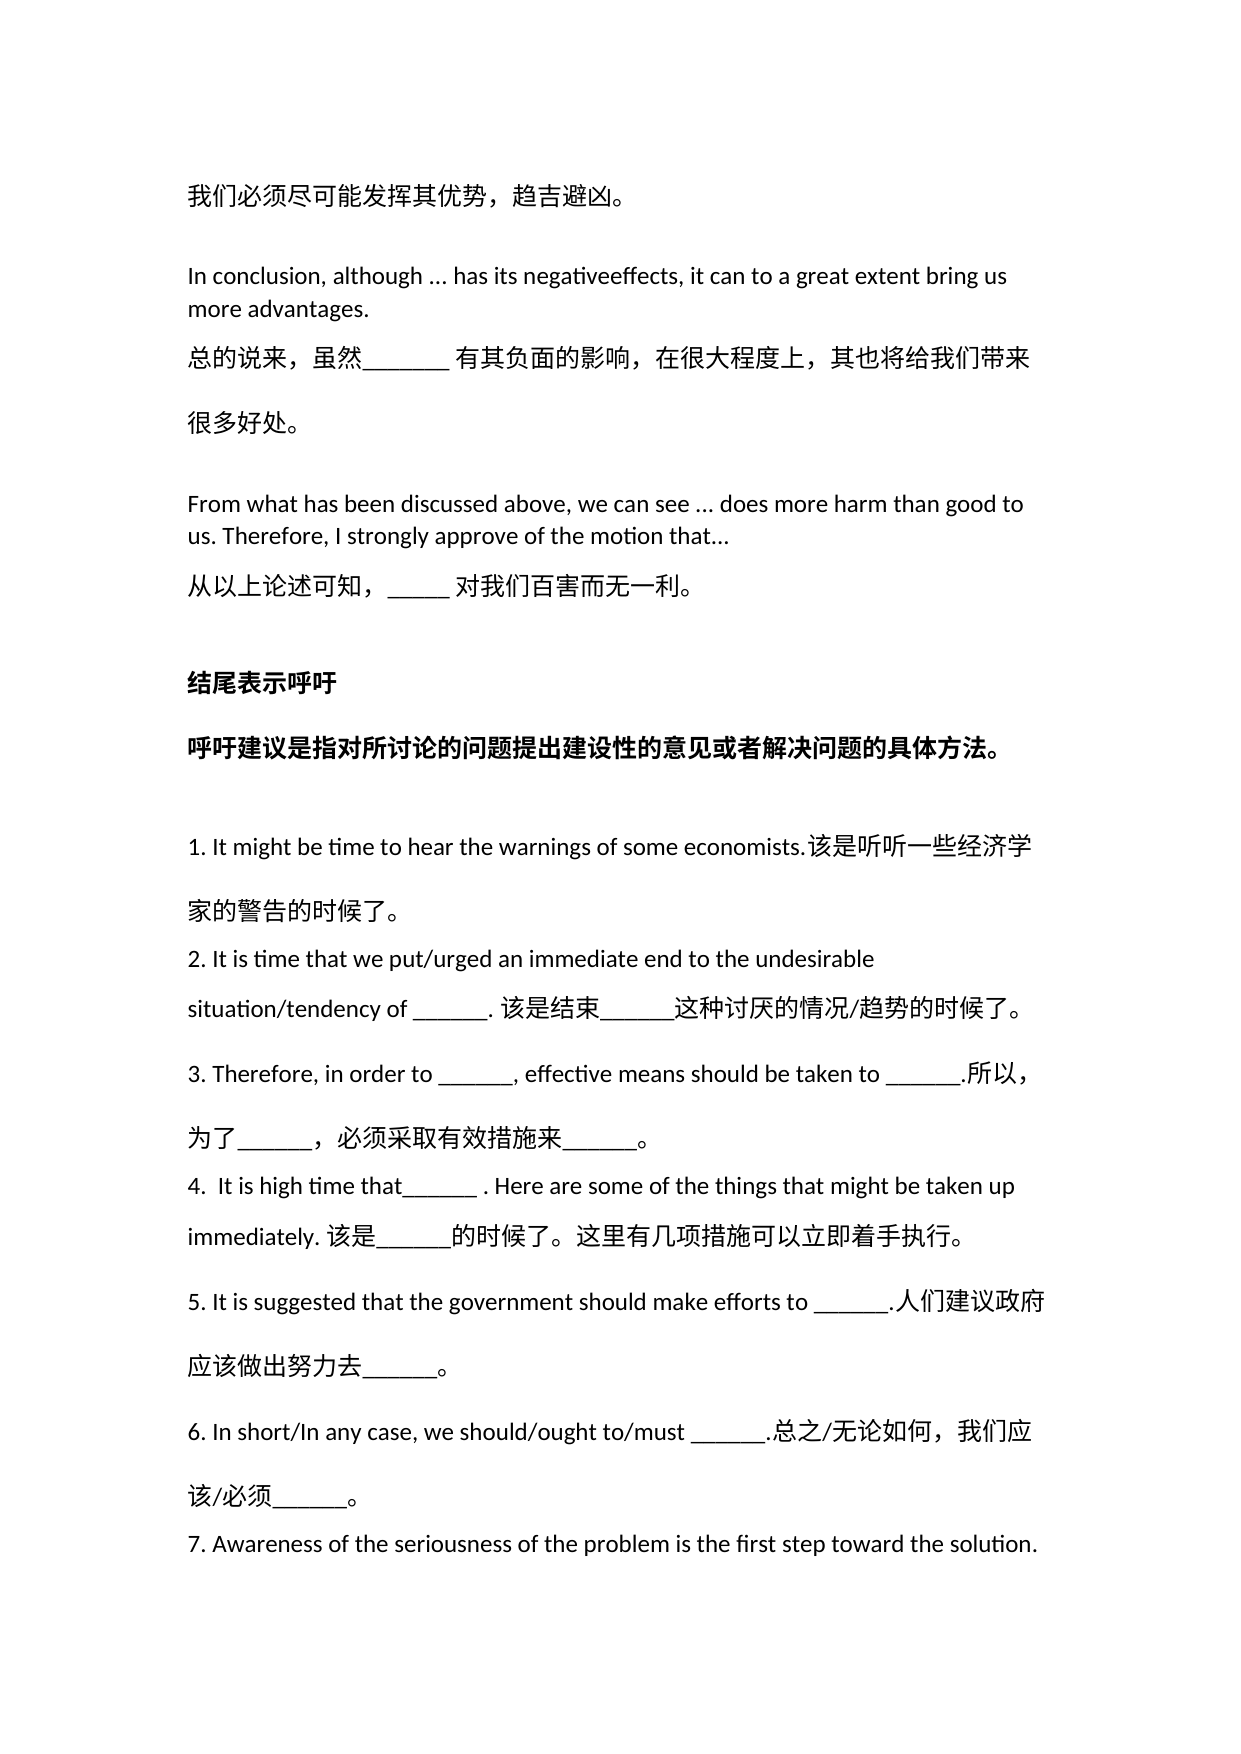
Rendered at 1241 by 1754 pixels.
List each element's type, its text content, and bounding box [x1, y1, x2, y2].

text From what has been discussed above, we can see ... does more harm than good to us. Therefore, I strongly approve of the motion that... [187, 487, 1053, 552]
text 我们必须尽可能发挥其优势，趋吉避凶。 [187, 162, 1053, 227]
text 总的说来，虽然_______ 有其负面的影响，在很大程度上，其也将给我们带来很多好处。 [187, 324, 1053, 454]
text 从以上论述可知，_____ 对我们百害而无一利。 [187, 552, 1053, 617]
text 结尾表示呼吁 [187, 649, 1053, 714]
text In conclusion, although ... has its negativeeffects, it can to a great extent bring us more advantages. [187, 259, 1053, 324]
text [187, 812, 1053, 1559]
text 呼吁建议是指对所讨论的问题提出建设性的意见或者解决问题的具体方法。 [187, 714, 1053, 779]
